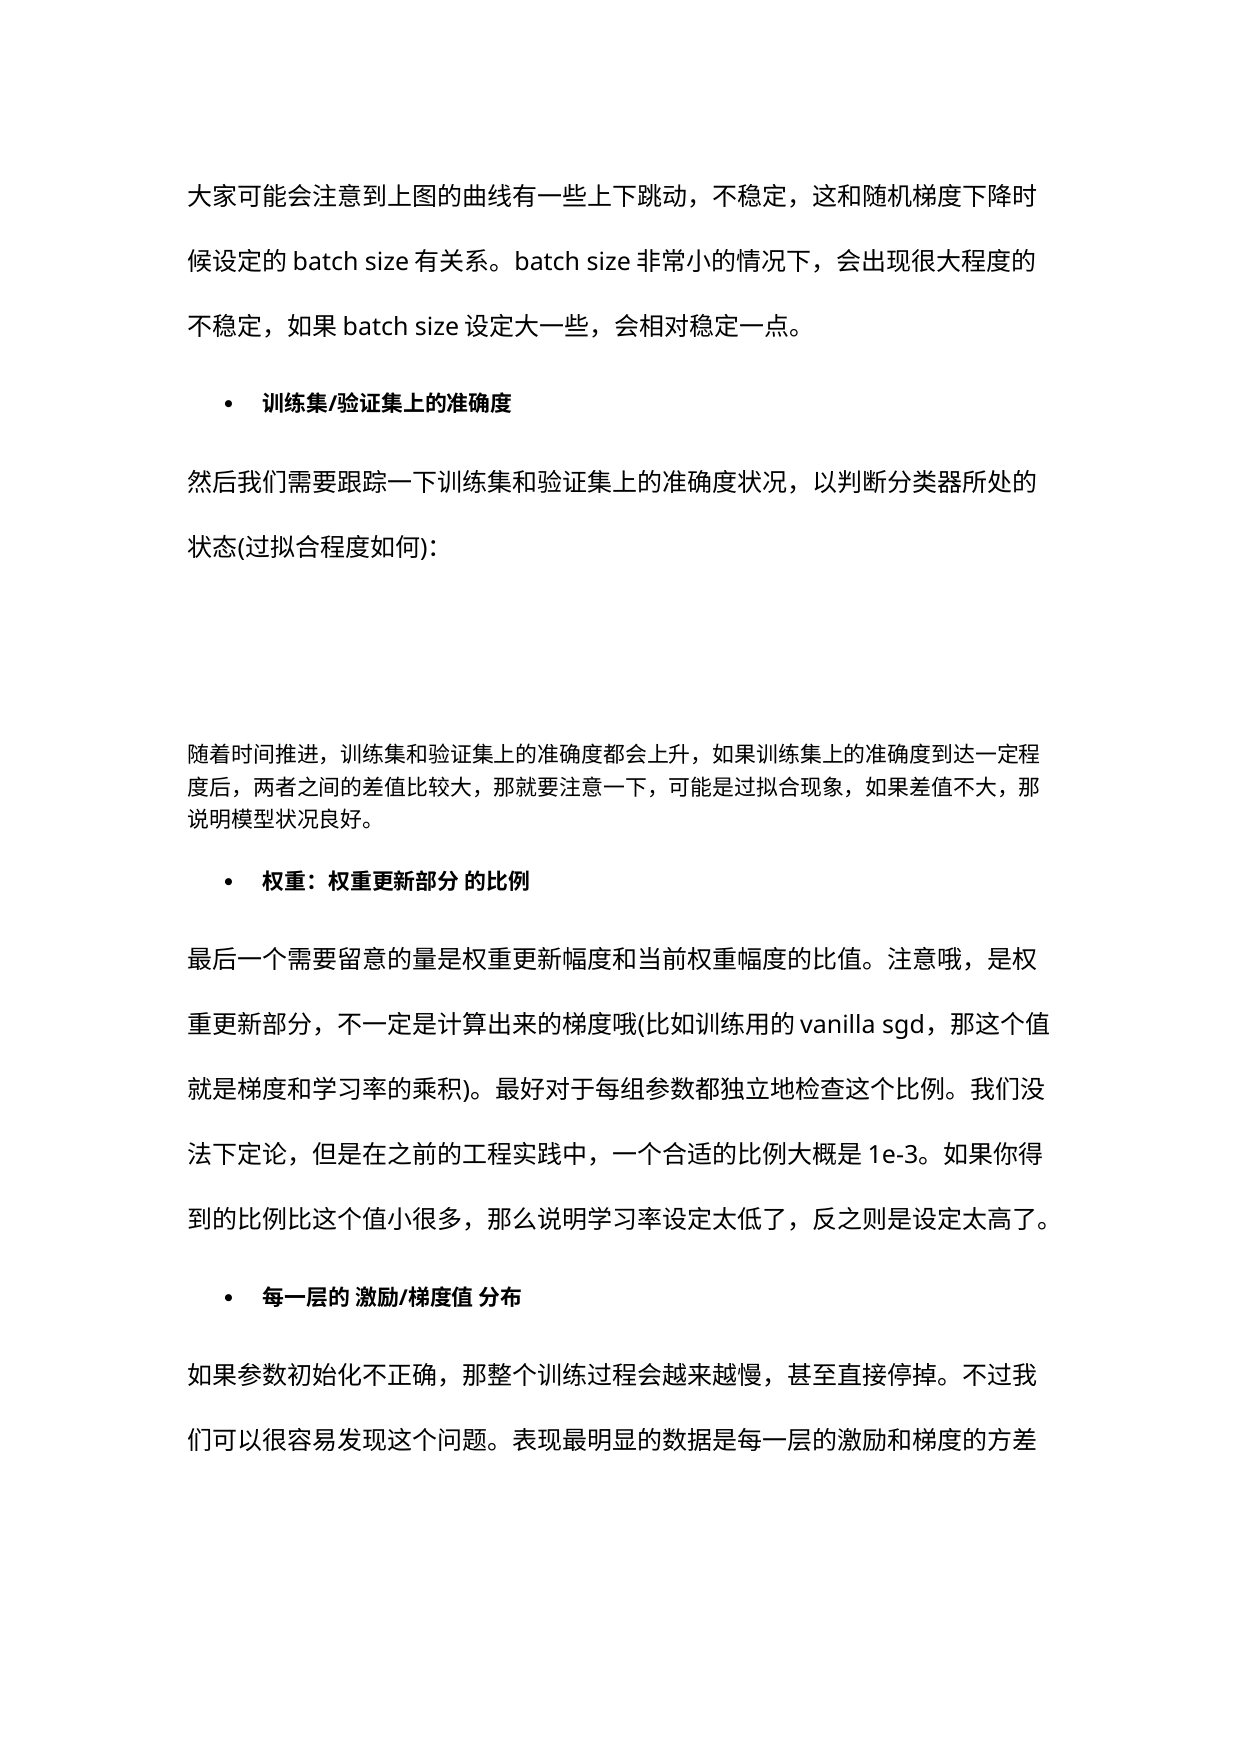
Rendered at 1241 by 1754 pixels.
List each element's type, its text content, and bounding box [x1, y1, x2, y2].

text 然后我们需要跟踪一下训练集和验证集上的准确度状况，以判断分类器所处的状态(过拟合程度如何)： [187, 448, 1053, 578]
list 每一层的 激励/梯度值 分布 [225, 1279, 1053, 1312]
text 最后一个需要留意的量是权重更新幅度和当前权重幅度的比值。注意哦，是权重更新部分，不一定是计算出来的梯度哦(比如训练用的vanilla sgd，那这个值就是梯度和学习率的乘积)。最好对于每组参数都独立地检查这个比例。我们没法下定论，但是在之前的工程实践中，一个合适的比例大概是1e-3。如果你得到的比例比这个值小很多，那么说明学习率设定太低了，反之则是设定太高了。 [187, 925, 1053, 1250]
text 随着时间推进，训练集和验证集上的准确度都会上升，如果训练集上的准确度到达一定程度后，两者之间的差值比较大，那就要注意一下，可能是过拟合现象，如果差值不大，那说明模型状况良好。 [187, 704, 1053, 834]
list 权重：权重更新部分 的比例 [225, 864, 1053, 896]
text 大家可能会注意到上图的曲线有一些上下跳动，不稳定，这和随机梯度下降时候设定的batch size有关系。batch size非常小的情况下，会出现很大程度的不稳定，如果batch size设定大一些，会相对稳定一点。 [187, 162, 1053, 357]
list 训练集/验证集上的准确度 [225, 386, 1053, 419]
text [187, 1341, 1053, 1471]
